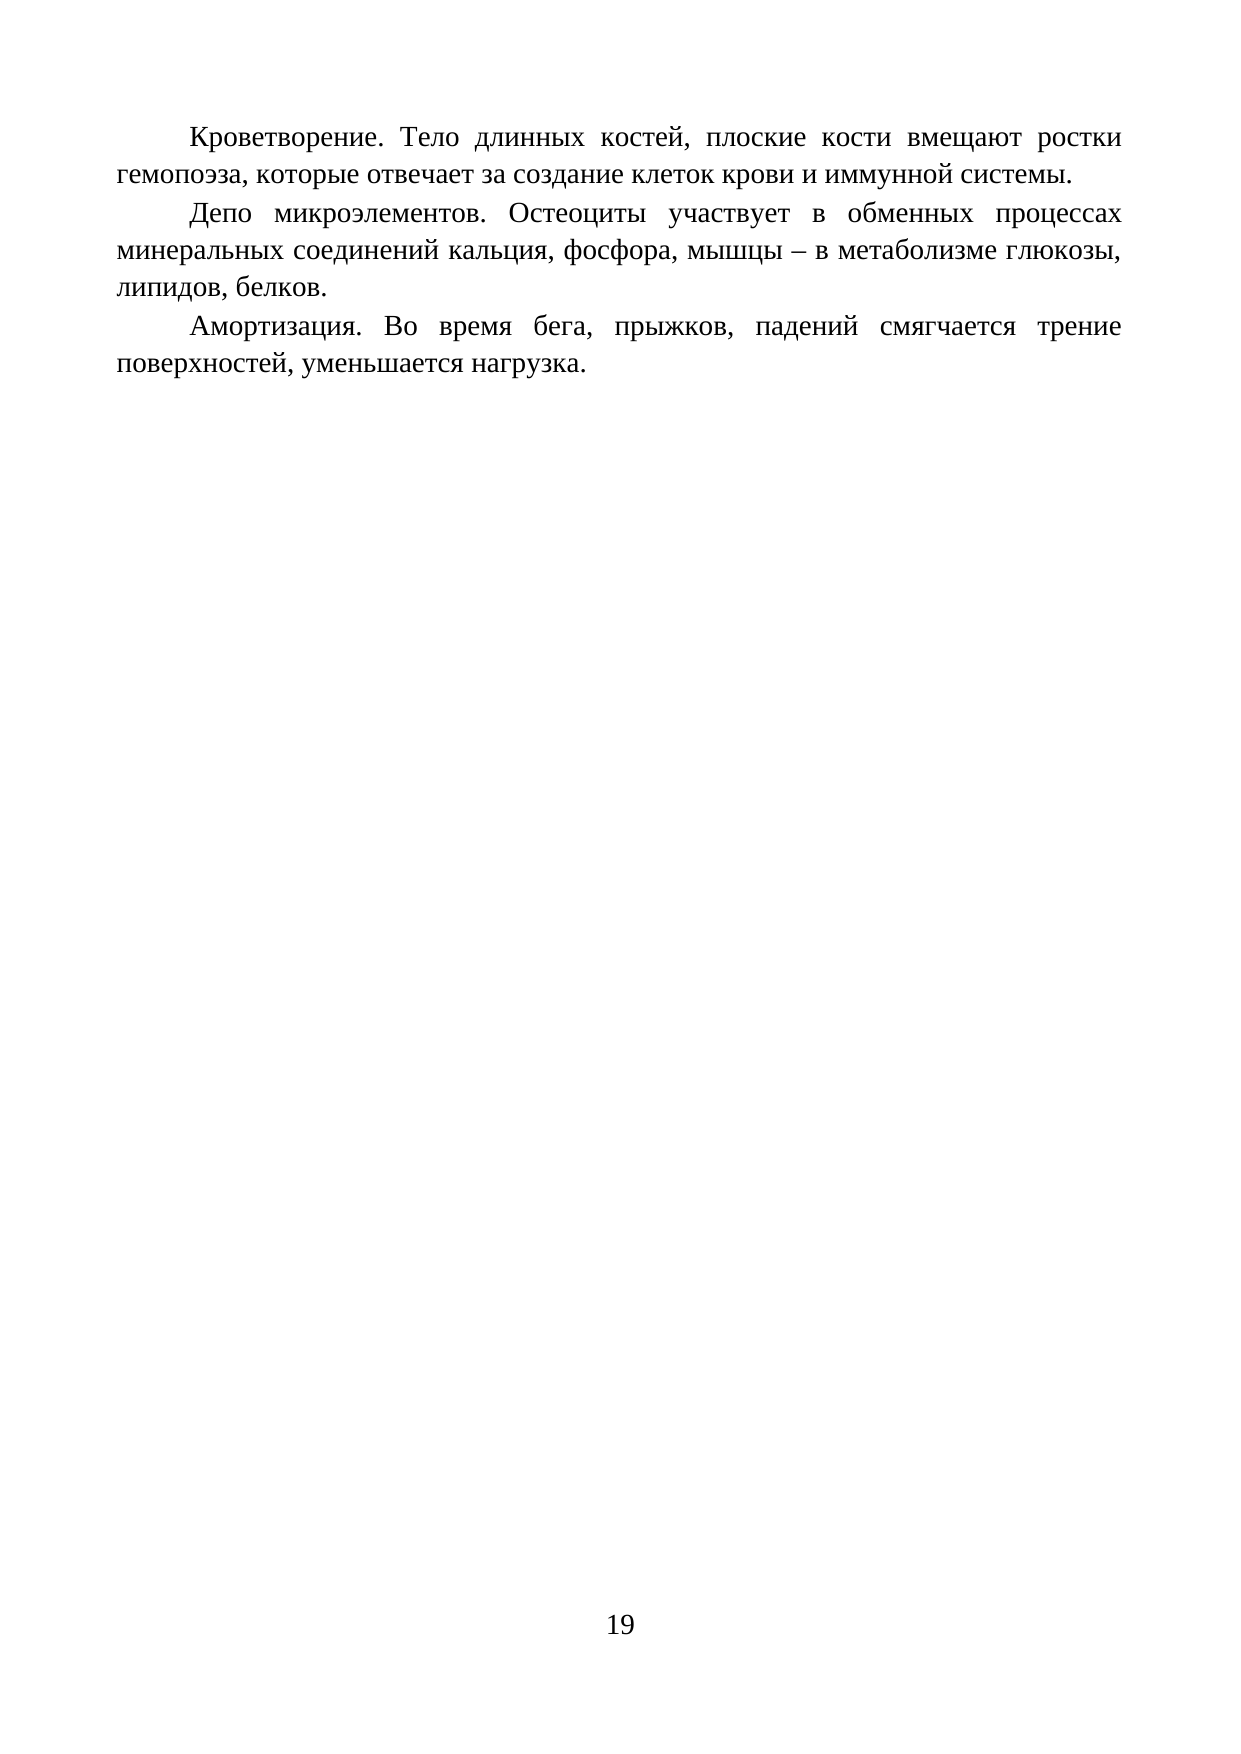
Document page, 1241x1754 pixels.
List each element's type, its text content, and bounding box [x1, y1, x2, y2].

text Депо микроэлементов. Остеоциты участвует в обменных процессах минеральных соединений кальция, фосфора, мышцы – в метаболизме глюкозы, липидов, белков. [116, 195, 1123, 303]
text Амортизация. Во время бега, прыжков, падений смягчается трение поверхностей, уменьшается нагрузка. [116, 308, 1123, 378]
text Кроветворение. Тело длинных костей, плоские кости вмещают ростки гемопоэза, которые отвечает за создание клеток крови и иммунной системы. [116, 119, 1123, 190]
